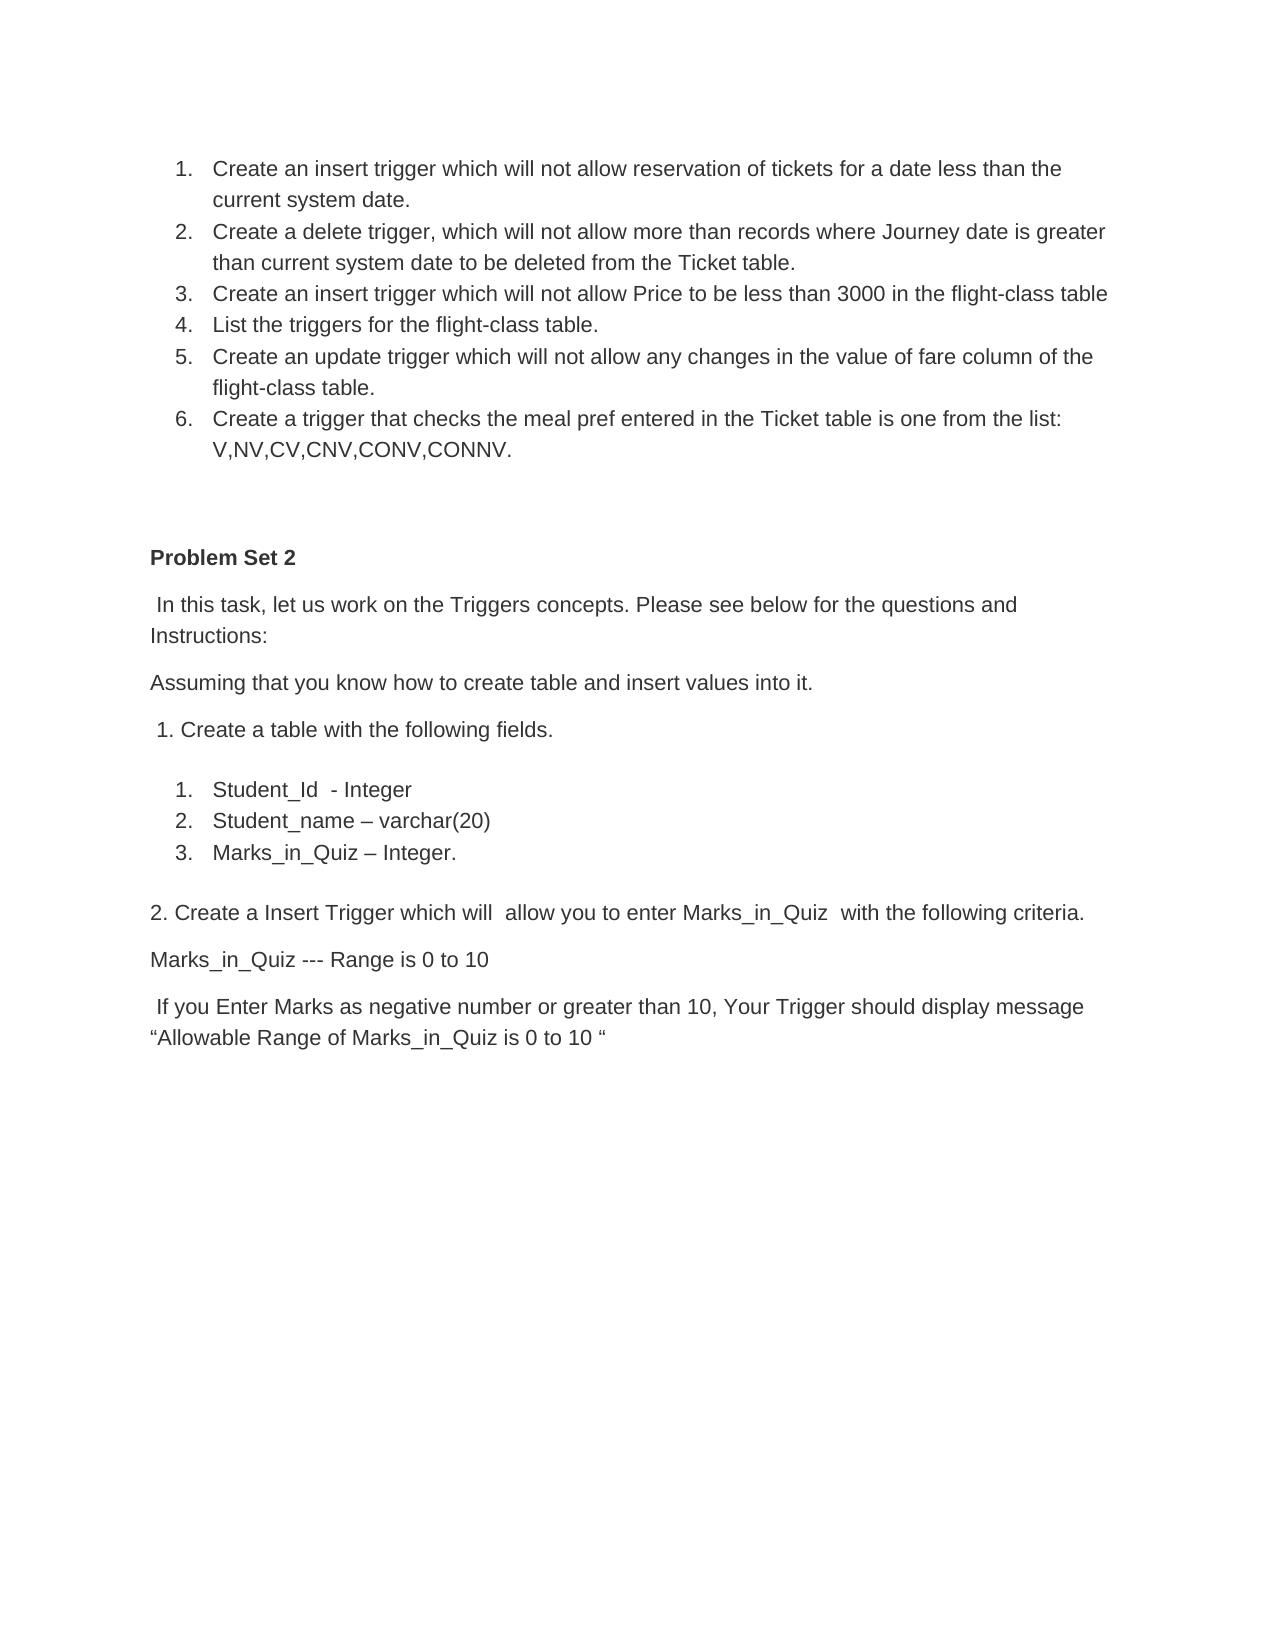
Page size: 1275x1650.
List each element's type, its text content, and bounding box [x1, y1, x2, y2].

text Marks_in_Quiz --- Range is 0 to 10 [150, 941, 1125, 972]
list List the triggers for the flight-class table. [175, 306, 1125, 337]
text 1. Create a table with the following fields. [150, 710, 1125, 742]
list Student_name – varchar(20) [175, 802, 1125, 833]
list Create a trigger that checks the meal pref entered in the Ticket table is one from the list: V,NV,CV,CNV,CONV,CONNV. [175, 400, 1125, 462]
text In this task, let us work on the Triggers concepts. Please see below for the questions and Instructions: [150, 585, 1125, 648]
list Marks_in_Quiz – Integer. [175, 833, 1125, 864]
text Assuming that you know how to create table and insert values into it. [150, 663, 1125, 695]
text If you Enter Marks as negative number or greater than 10, Your Trigger should display message “Allowable Range of Marks_in_Quiz is 0 to 10 “ [150, 987, 1125, 1050]
list Create an update trigger which will not allow any changes in the value of fare column of the flight-class table. [175, 337, 1125, 400]
text Problem Set 2 [150, 538, 1125, 570]
list Create an insert trigger which will not allow Price to be less than 3000 in the flight-class table [175, 275, 1125, 306]
list Create an insert trigger which will not allow reservation of tickets for a date less than the current system date. [175, 150, 1125, 212]
list Student_Id - Integer [175, 771, 1125, 802]
list Create a delete trigger, which will not allow more than records where Journey date is greater than current system date to be deleted from the Ticket table. [175, 212, 1125, 275]
text 2. Create a Insert Trigger which will allow you to enter Marks_in_Quiz with the following criteria. [150, 894, 1125, 925]
